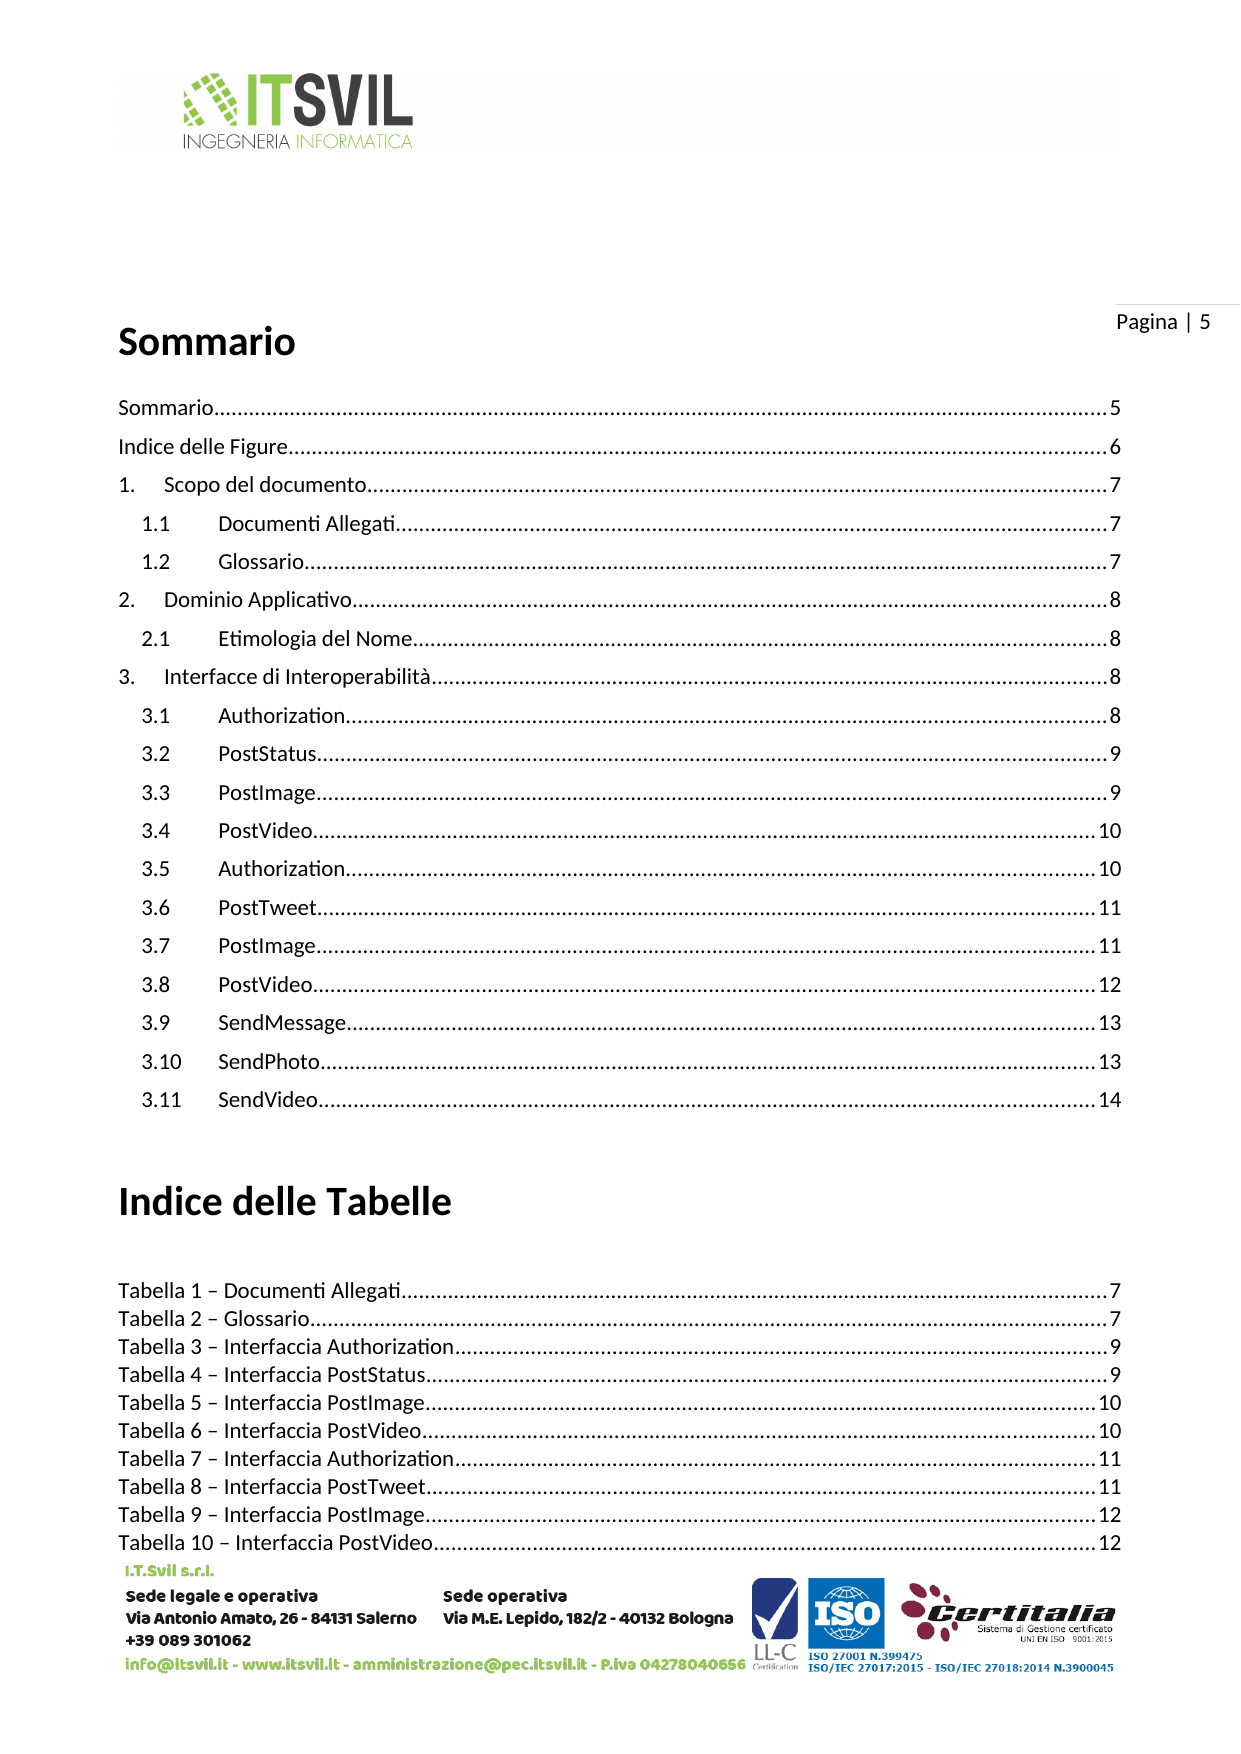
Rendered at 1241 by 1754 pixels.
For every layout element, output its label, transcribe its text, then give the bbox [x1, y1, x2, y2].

text Indice delle Figure 6 [118, 432, 1122, 460]
text 3.6 PostTweet 11 [141, 893, 1122, 921]
text Tabella 5 – Interfaccia PostImage 10 [118, 1388, 1122, 1416]
text 3.7 PostImage 11 [141, 931, 1122, 959]
text 2. Dominio Applicativo 8 [118, 586, 1122, 613]
text 1. Scopo del documento 7 [118, 470, 1122, 498]
text 1.2 Glossario 7 [141, 547, 1122, 575]
text 3.5 Authorization 10 [141, 854, 1122, 883]
text Tabella 8 – Interfaccia PostTweet 11 [118, 1472, 1122, 1500]
text Indice delle Tabelle [118, 1174, 1122, 1225]
text Tabella 4 – Interfaccia PostStatus 9 [118, 1360, 1122, 1388]
text Tabella 6 – Interfaccia PostVideo 10 [118, 1416, 1122, 1444]
picture [118, 1558, 1123, 1681]
text Sommario 5 [118, 393, 1122, 421]
picture [118, 73, 1123, 153]
subtitle Sommario [118, 314, 1122, 365]
text Tabella 9 – Interfaccia PostImage 12 [118, 1500, 1122, 1528]
text 3.9 SendMessage 13 [141, 1008, 1122, 1036]
text 3.10 SendPhoto 13 [141, 1047, 1122, 1075]
text 3.2 PostStatus 9 [141, 739, 1122, 767]
text Tabella 7 – Interfaccia Authorization 11 [118, 1444, 1122, 1472]
text Tabella 10 – Interfaccia PostVideo 12 [118, 1528, 1122, 1556]
text Tabella 1 – Documenti Allegati 7 [118, 1276, 1122, 1304]
text 3.4 PostVideo 10 [141, 816, 1122, 844]
text Tabella 3 – Interfaccia Authorization 9 [118, 1332, 1122, 1360]
text 3.1 Authorization 8 [141, 701, 1122, 729]
text 3. Interfacce di Interoperabilità 8 [118, 662, 1122, 690]
text 3.11 SendVideo 14 [141, 1085, 1122, 1113]
text 3.8 PostVideo 12 [141, 970, 1122, 998]
text 2.1 Etimologia del Nome 8 [141, 624, 1122, 652]
text Tabella 2 – Glossario 7 [118, 1304, 1122, 1332]
text 1.1 Documenti Allegati 7 [141, 509, 1122, 537]
text 3.3 PostImage 9 [141, 778, 1122, 806]
